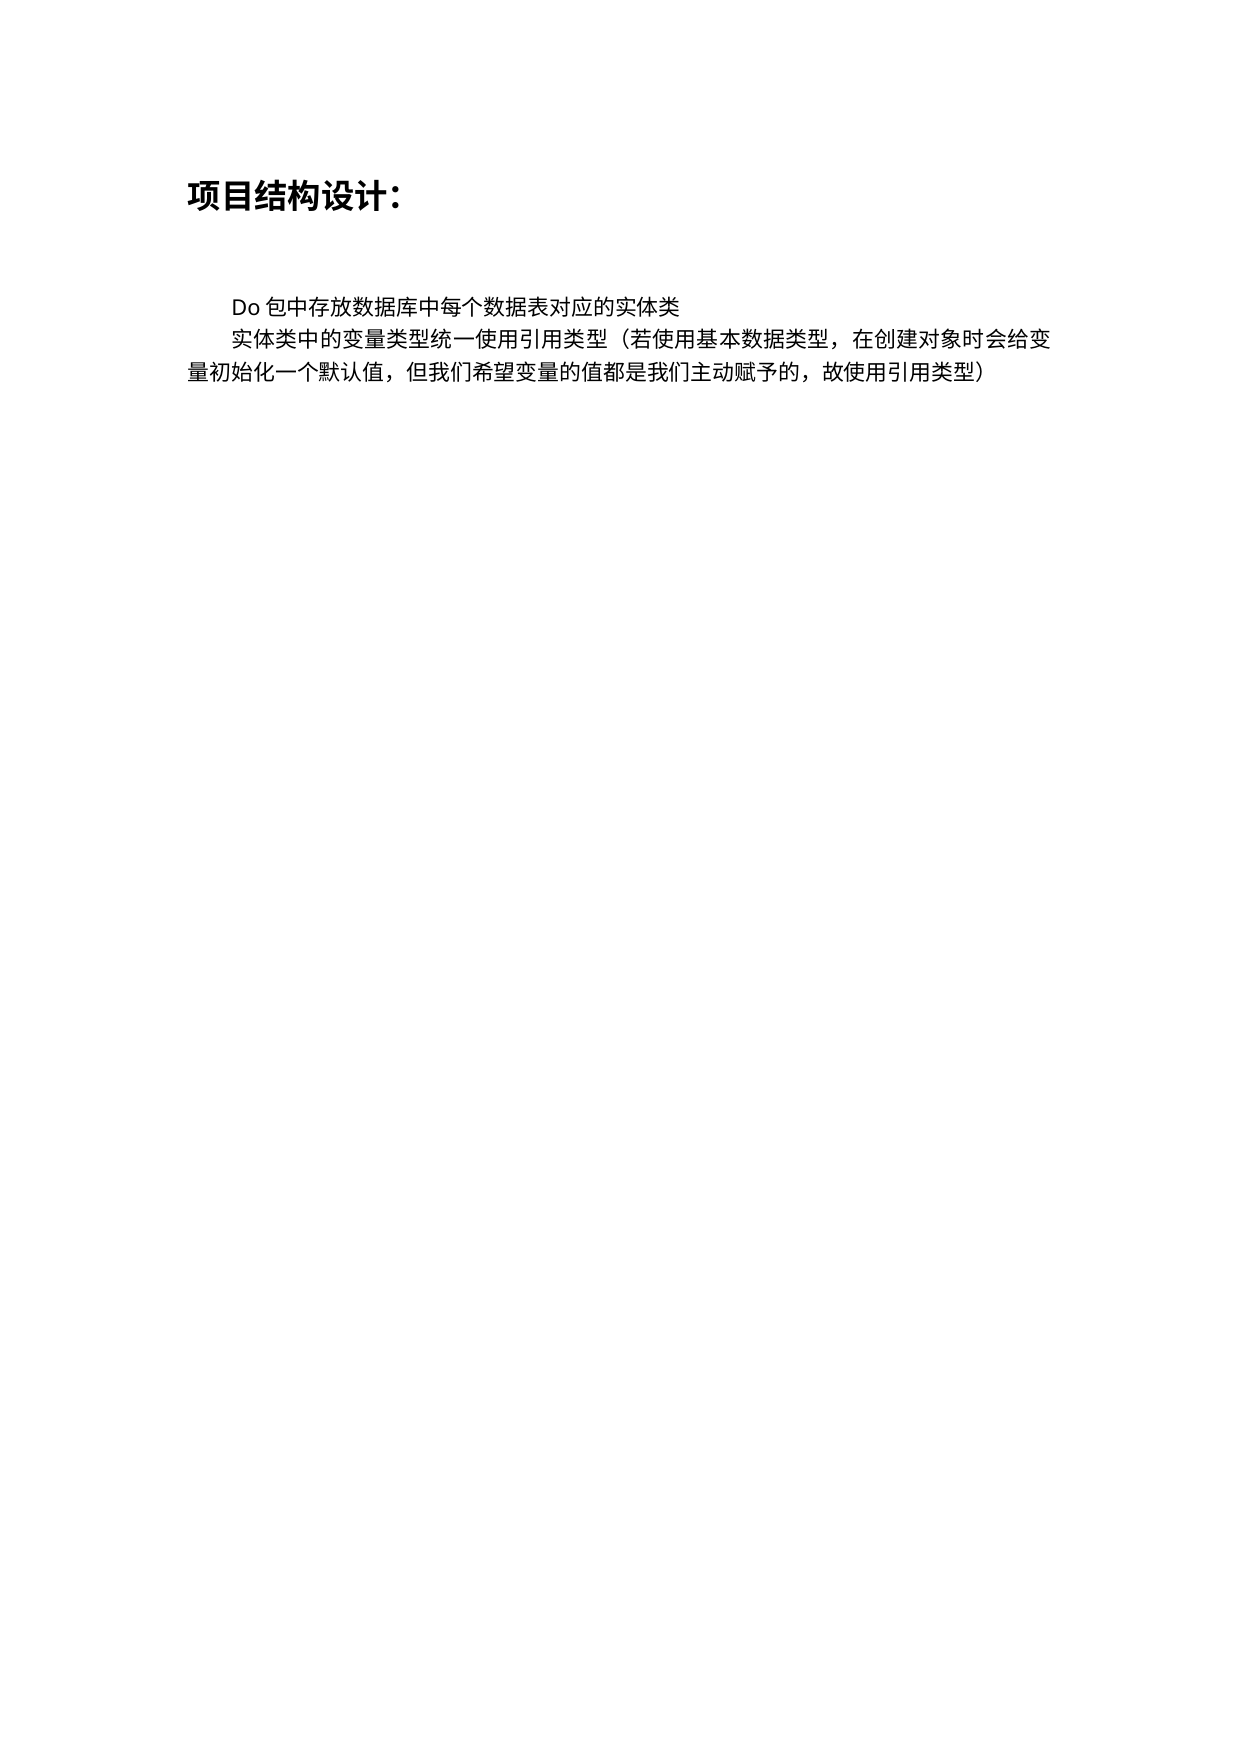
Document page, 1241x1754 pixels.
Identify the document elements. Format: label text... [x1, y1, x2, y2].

subtitle 项目结构设计： [187, 162, 1053, 227]
text 实体类中的变量类型统一使用引用类型（若使用基本数据类型，在创建对象时会给变量初始化一个默认值，但我们希望变量的值都是我们主动赋予的，故使用引用类型） [187, 322, 1053, 387]
text Do包中存放数据库中每个数据表对应的实体类 [187, 289, 1053, 322]
